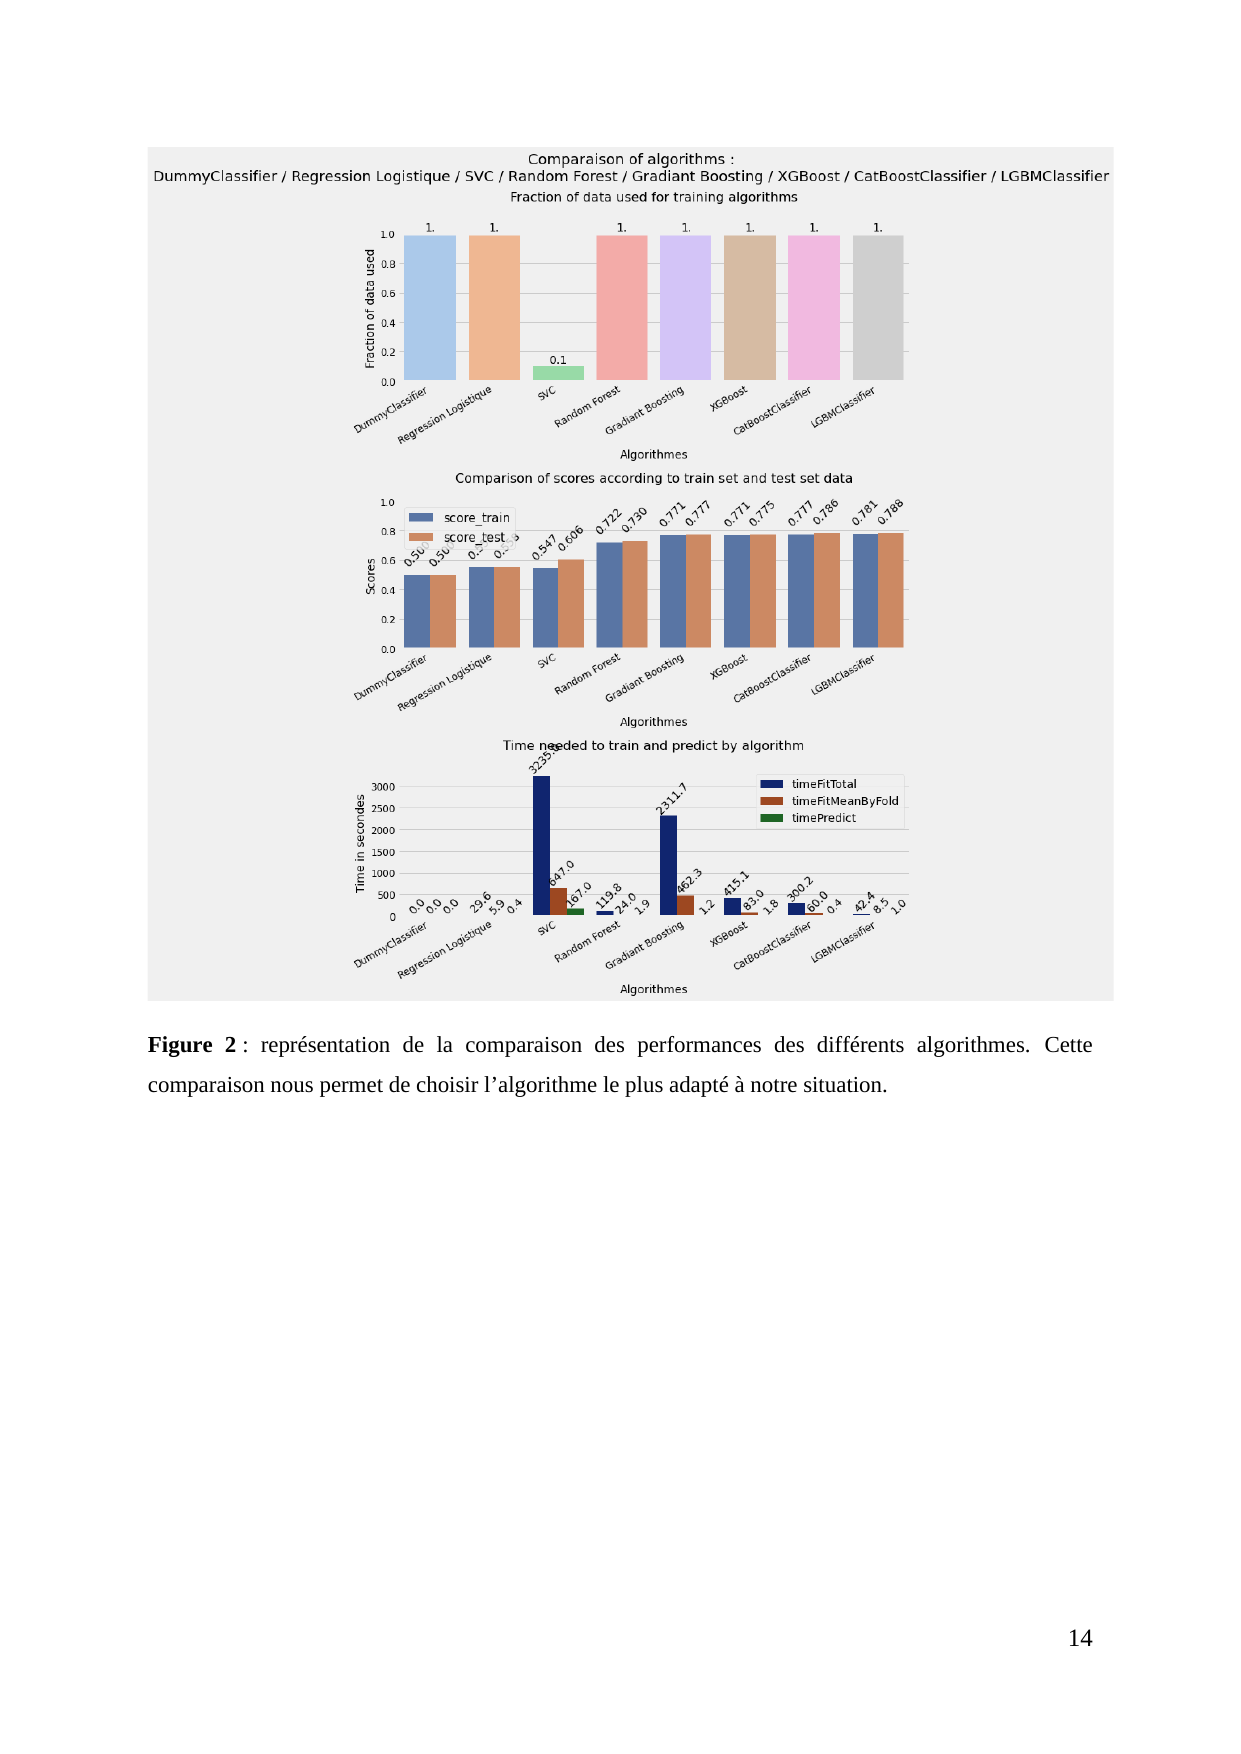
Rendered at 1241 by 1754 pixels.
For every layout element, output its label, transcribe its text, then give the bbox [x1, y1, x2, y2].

picture [147, 147, 1114, 1001]
text Figure 2 : représentation de la comparaison des performances des différents algorithmes. Cette comparaison nous permet de choisir l’algorithme le plus adapté à notre situation. [148, 1031, 1093, 1097]
